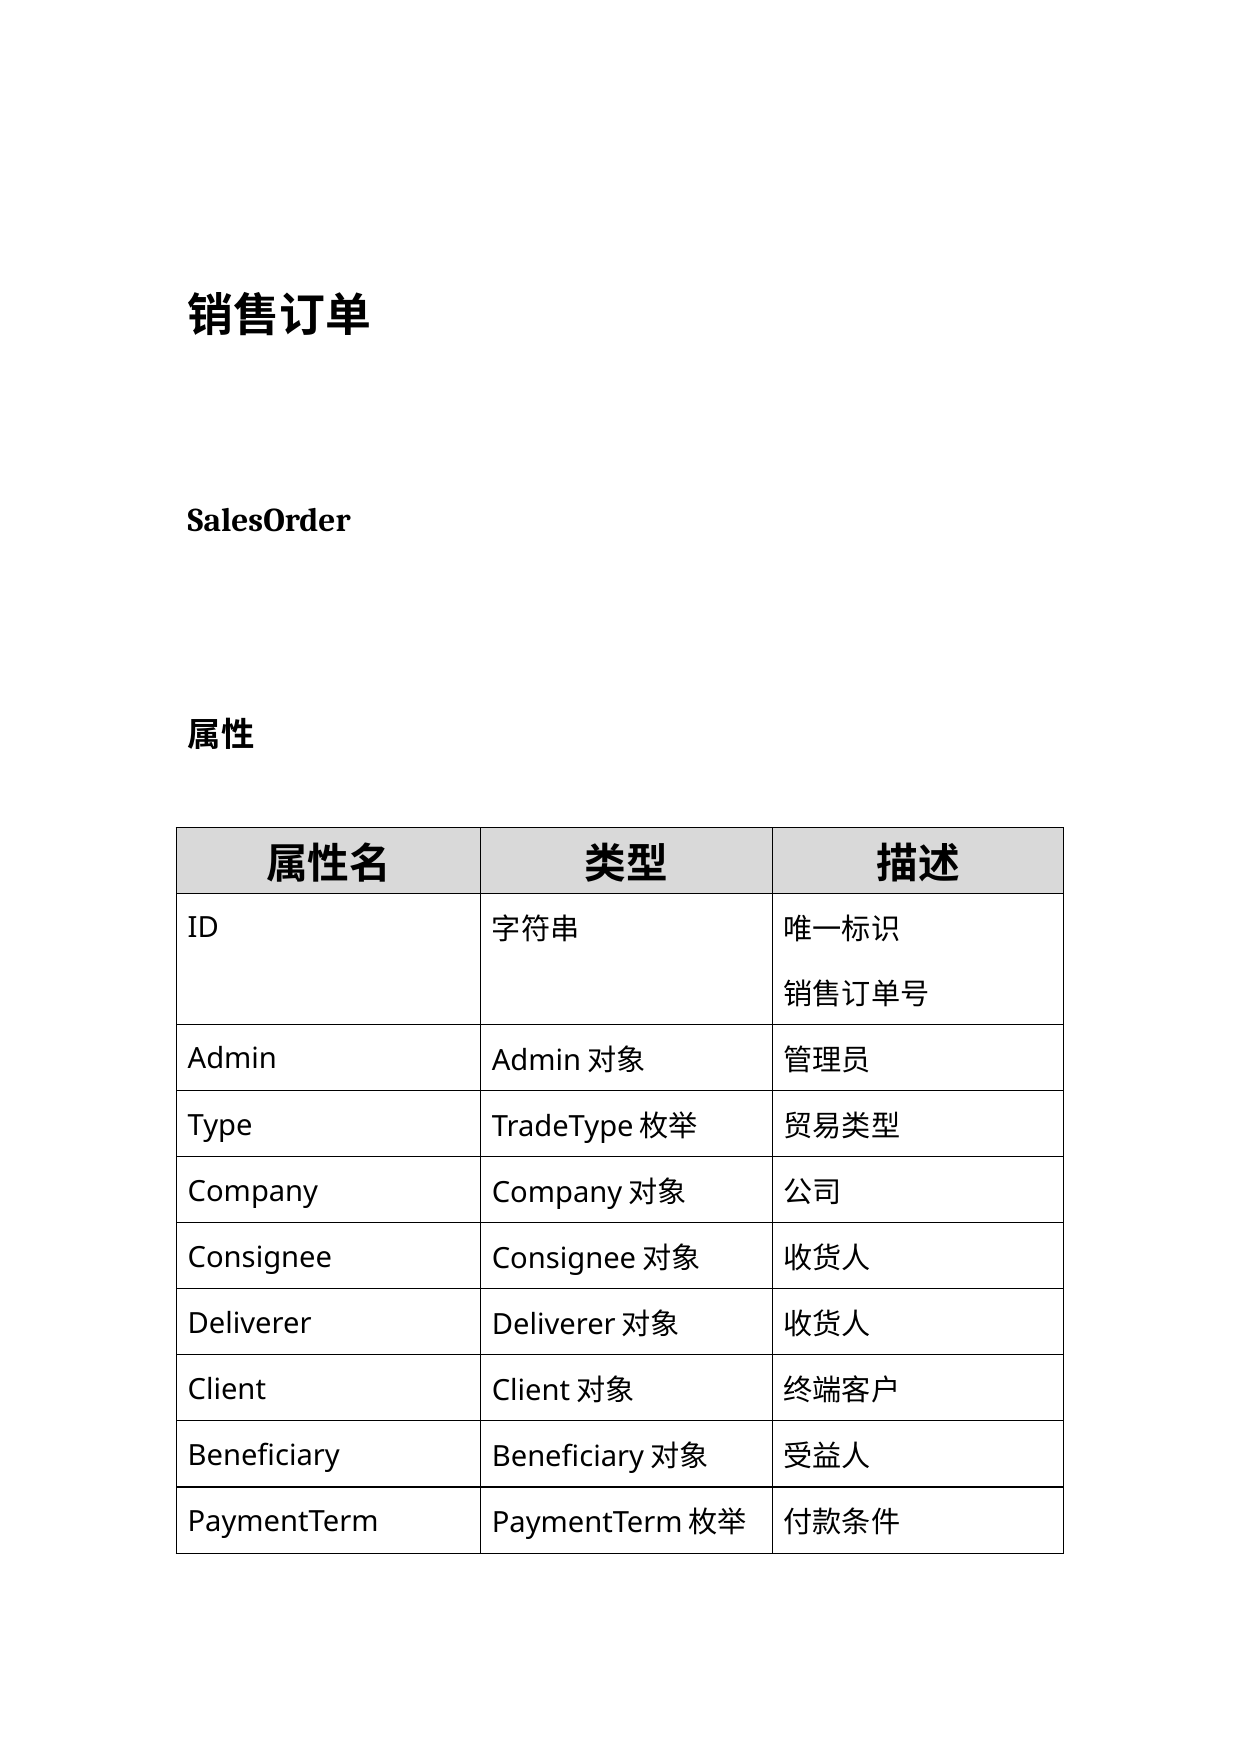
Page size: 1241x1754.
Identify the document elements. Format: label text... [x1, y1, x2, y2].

table_cell 唯一标识 销售订单号 [773, 894, 1063, 1024]
subtitle 属性 [187, 700, 1053, 765]
table_cell 公司 [773, 1157, 1063, 1222]
table_cell Client [177, 1355, 480, 1420]
table_cell ID [177, 894, 480, 1024]
table_header 类型 [481, 828, 772, 893]
table_cell Admin [177, 1025, 480, 1090]
table_cell Consignee [177, 1223, 480, 1288]
table_cell Type [177, 1091, 480, 1156]
table_cell PaymentTerm枚举 [481, 1488, 772, 1552]
table_cell 收货人 [773, 1223, 1063, 1288]
table_cell 收货人 [773, 1289, 1063, 1354]
table_cell Beneficiary对象 [481, 1421, 772, 1486]
table_cell Beneficiary [177, 1421, 480, 1486]
table_cell PaymentTerm [177, 1488, 480, 1552]
table_header 属性名 [177, 828, 480, 893]
table_cell Client对象 [481, 1355, 772, 1420]
table_cell 管理员 [773, 1025, 1063, 1090]
subtitle 销售订单 [187, 262, 1053, 360]
table_cell 付款条件 [773, 1488, 1063, 1552]
table_cell Admin对象 [481, 1025, 772, 1090]
table_cell 贸易类型 [773, 1091, 1063, 1156]
table_cell Consignee对象 [481, 1223, 772, 1288]
table_cell 终端客户 [773, 1355, 1063, 1420]
table_cell Company对象 [481, 1157, 772, 1222]
table_cell 字符串 [481, 894, 772, 1024]
table_cell TradeType枚举 [481, 1091, 772, 1156]
subtitle SalesOrder [187, 488, 1053, 553]
table_cell Company [177, 1157, 480, 1222]
table_cell 受益人 [773, 1421, 1063, 1486]
table_header 描述 [773, 828, 1063, 893]
table_cell Deliverer [177, 1289, 480, 1354]
table_cell Deliverer对象 [481, 1289, 772, 1354]
